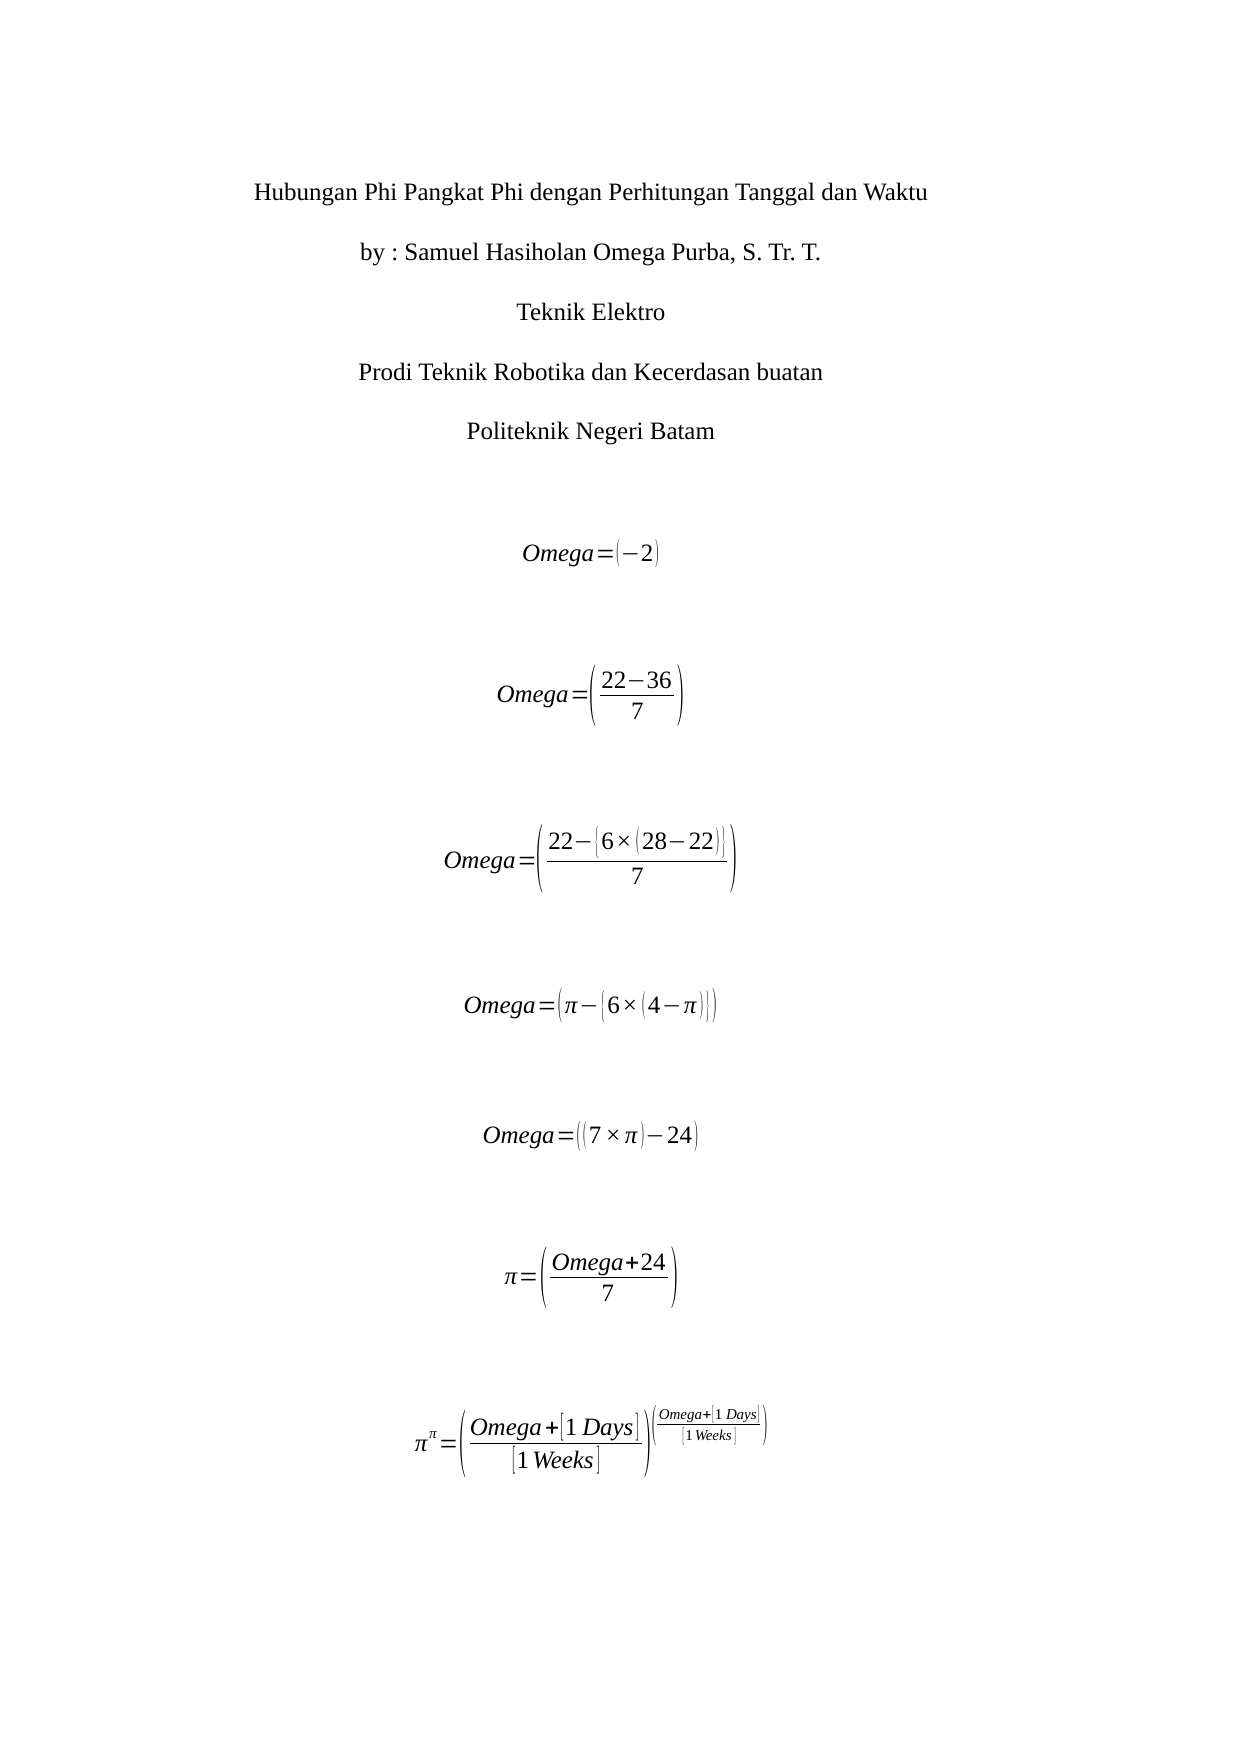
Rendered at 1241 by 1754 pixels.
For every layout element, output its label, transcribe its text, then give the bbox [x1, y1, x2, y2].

text Teknik Elektro [177, 297, 1004, 326]
text by : Samuel Hasiholan Omega Purba, S. Tr. T. [177, 237, 1004, 266]
text Politeknik Negeri Batam [177, 416, 1004, 445]
text Hubungan Phi Pangkat Phi dengan Perhitungan Tanggal dan Waktu [177, 177, 1004, 206]
text Prodi Teknik Robotika dan Kecerdasan buatan [177, 357, 1004, 385]
